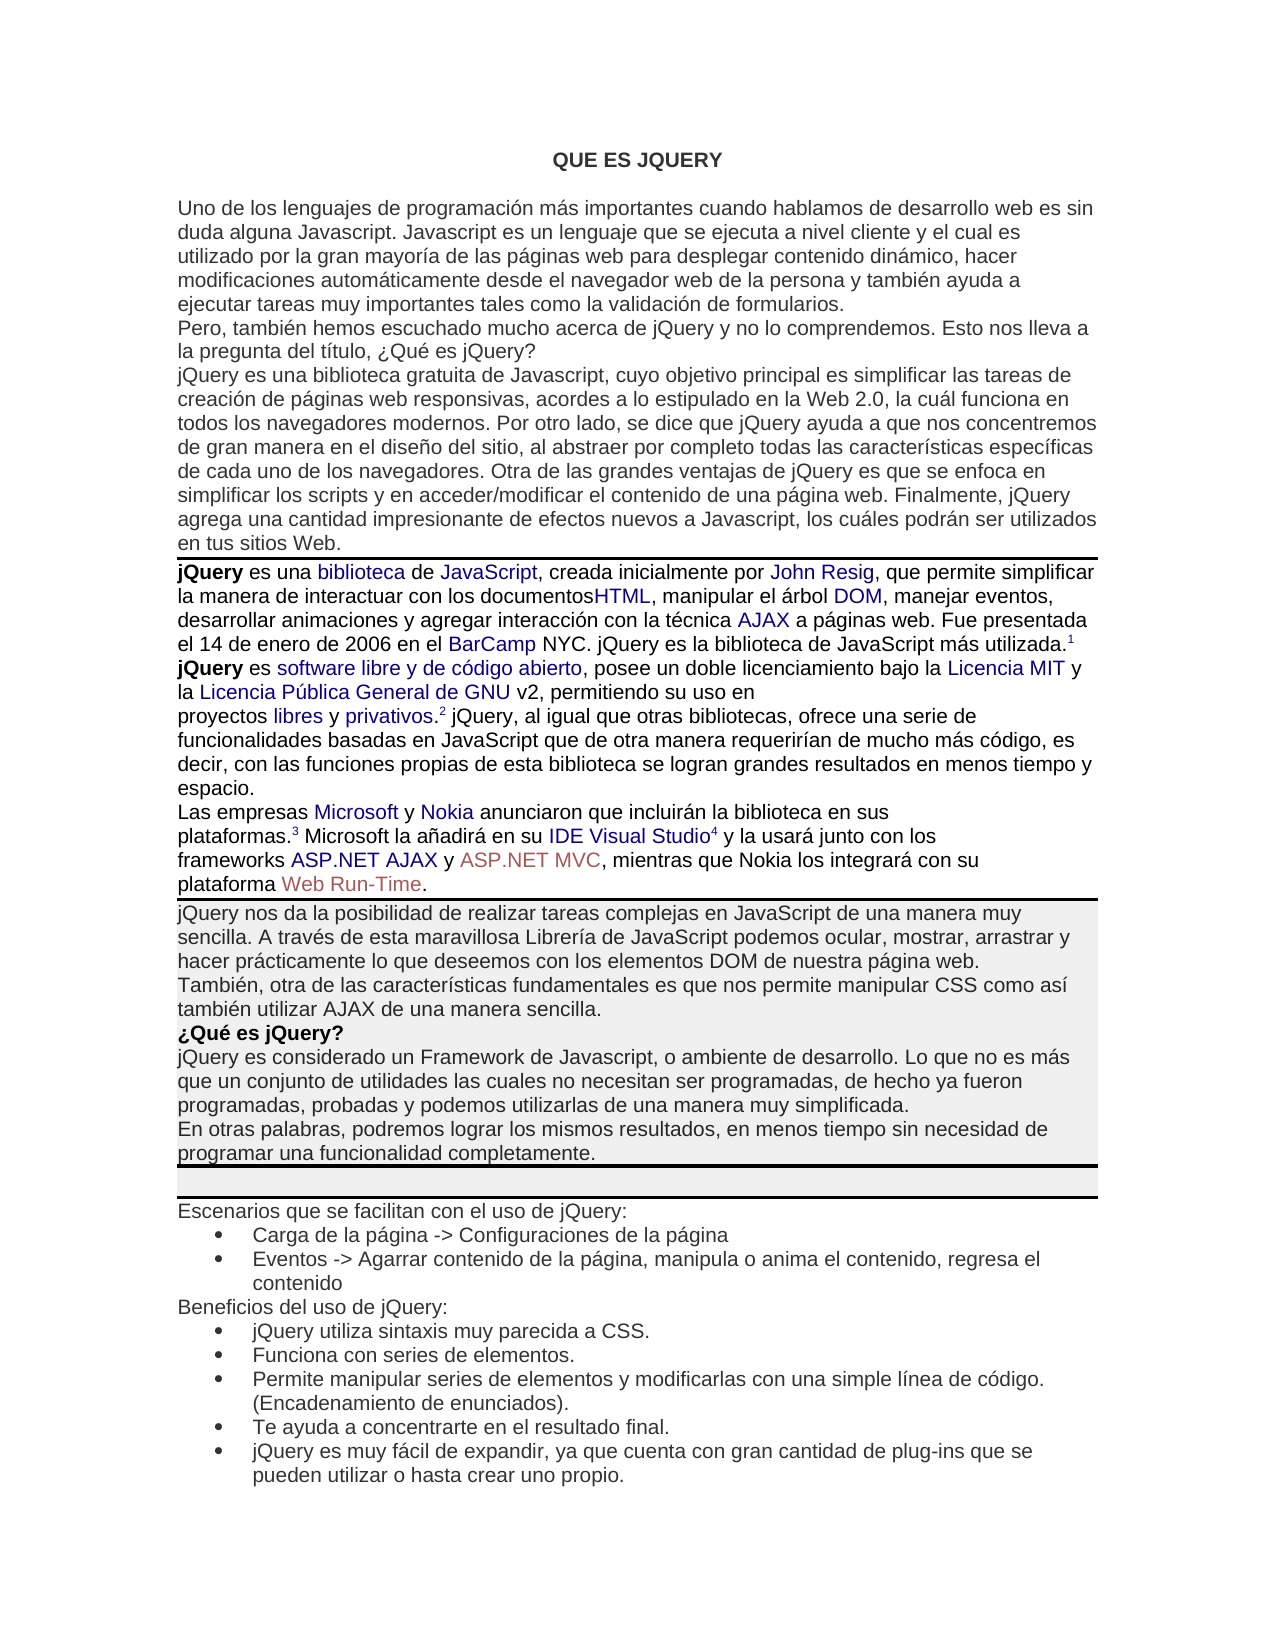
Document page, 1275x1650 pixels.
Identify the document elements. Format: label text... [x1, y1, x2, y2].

text También, otra de las características fundamentales es que nos permite manipular CSS como así también utilizar AJAX de una manera sencilla. [177, 973, 1098, 1021]
text ¿Qué es jQuery? [177, 1021, 1098, 1044]
text Pero, también hemos escuchado mucho acerca de jQuery y no lo comprendemos. Esto nos lleva a la pregunta del título, ¿Qué es jQuery? [177, 315, 1098, 363]
text En otras palabras, podremos lograr los mismos resultados, en menos tiempo sin necesidad de programar una funcionalidad completamente. [177, 1116, 1098, 1164]
list Carga de la página -> Configuraciones de la página [215, 1223, 1098, 1247]
list jQuery utiliza sintaxis muy parecida a CSS. [215, 1319, 1098, 1343]
text Beneficios del uso de jQuery: [177, 1295, 1098, 1319]
text Uno de los lenguajes de programación más importantes cuando hablamos de desarrollo web es sin duda alguna Javascript. Javascript es un lenguaje que se ejecuta a nivel cliente y el cual es utilizado por la gran mayoría de las páginas web para desplegar contenido dinámico, hacer modificaciones automáticamente desde el navegador web de la persona y también ayuda a ejecutar tareas muy importantes tales como la validación de formularios. [177, 196, 1098, 315]
text jQuery nos da la posibilidad de realizar tareas complejas en JavaScript de una manera muy sencilla. A través de esta maravillosa Librería de JavaScript podemos ocular, mostrar, arrastrar y hacer prácticamente lo que deseemos con los elementos DOM de nuestra página web. [177, 901, 1098, 973]
list Funciona con series de elementos. [215, 1343, 1098, 1367]
text Escenarios que se facilitan con el uso de jQuery: [177, 1199, 1098, 1223]
list Eventos -> Agarrar contenido de la página, manipula o anima el contenido, regresa el contenido [215, 1247, 1098, 1295]
list Permite manipular series de elementos y modificarlas con una simple línea de código. (Encadenamiento de enunciados). [215, 1367, 1098, 1415]
text jQuery es software libre y de código abierto, posee un doble licenciamiento bajo la Licencia MIT y la Licencia Pública General de GNU v2, permitiendo su uso en proyectos libres y privativos.2 jQuery, al igual que otras bibliotecas, ofrece una serie de funcionalidades basadas en JavaScript que de otra manera requerirían de mucho más código, es decir, con las funciones propias de esta biblioteca se logran grandes resultados en menos tiempo y espacio. [177, 656, 1098, 800]
list jQuery es muy fácil de expandir, ya que cuenta con gran cantidad de plug-ins que se pueden utilizar o hasta crear uno propio. [215, 1439, 1098, 1487]
list Te ayuda a concentrarte en el resultado final. [215, 1415, 1098, 1439]
text jQuery es considerado un Framework de Javascript, o ambiente de desarrollo. Lo que no es más que un conjunto de utilidades las cuales no necesitan ser programadas, de hecho ya fueron programadas, probadas y podemos utilizarlas de una manera muy simplificada. [177, 1044, 1098, 1116]
text jQuery es una biblioteca gratuita de Javascript, cuyo objetivo principal es simplificar las tareas de creación de páginas web responsivas, acordes a lo estipulado en la Web 2.0, la cuál funciona en todos los navegadores modernos. Por otro lado, se dice que jQuery ayuda a que nos concentremos de gran manera en el diseño del sitio, al abstraer por completo todas las características específicas de cada uno de los navegadores. Otra de las grandes ventajas de jQuery es que se enfoca en simplificar los scripts y en acceder/modificar el contenido de una página web. Finalmente, jQuery agrega una cantidad impresionante de efectos nuevos a Javascript, los cuáles podrán ser utilizados en tus sitios Web. [177, 363, 1098, 557]
text Las empresas Microsoft y Nokia anunciaron que incluirán la biblioteca en sus plataformas.3 Microsoft la añadirá en su IDE Visual Studio4 y la usará junto con los frameworks ASP.NET AJAX y ASP.NET MVC, mientras que Nokia los integrará con su plataforma Web Run-Time. [177, 800, 1098, 898]
text QUE ES JQUERY [177, 148, 1098, 172]
text jQuery es una biblioteca de JavaScript, creada inicialmente por John Resig, que permite simplificar la manera de interactuar con los documentosHTML, manipular el árbol DOM, manejar eventos, desarrollar animaciones y agregar interacción con la técnica AJAX a páginas web. Fue presentada el 14 de enero de 2006 en el BarCamp NYC. jQuery es la biblioteca de JavaScript más utilizada.1 [177, 560, 1098, 656]
